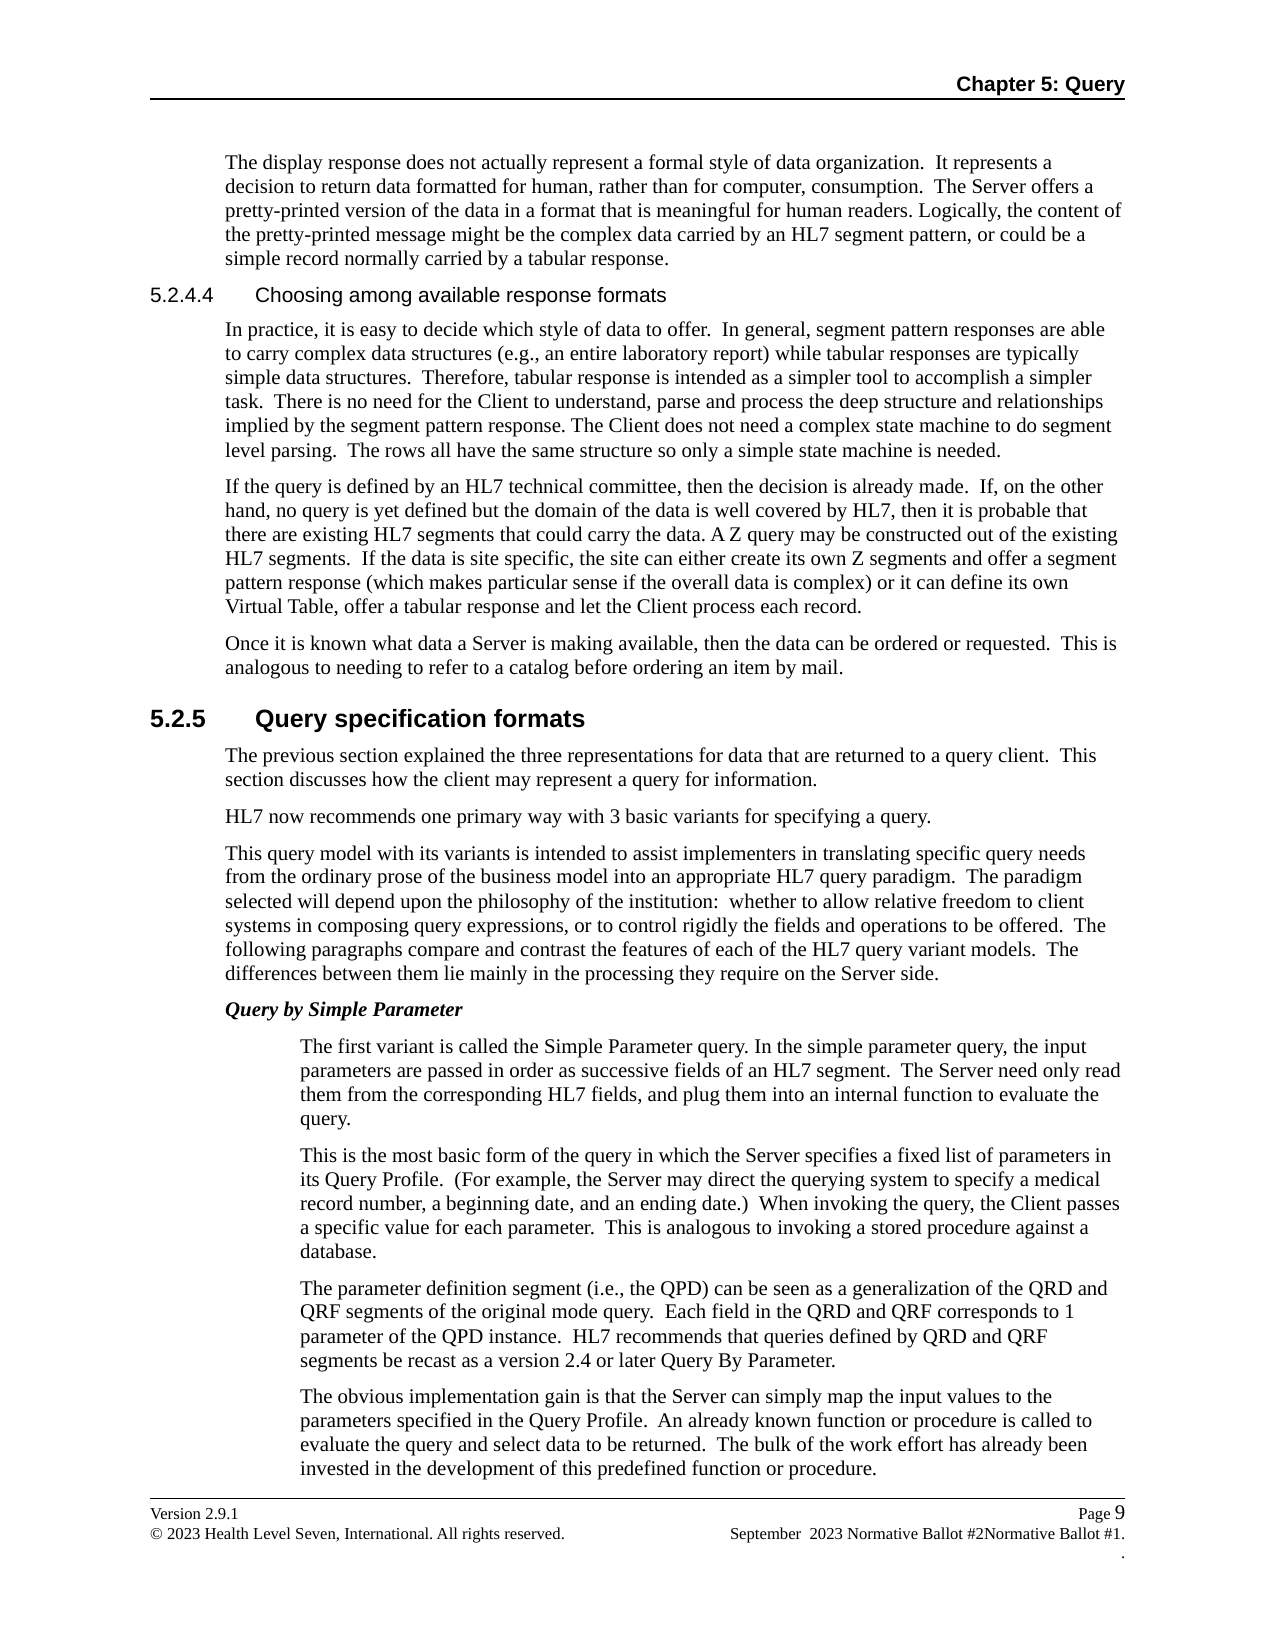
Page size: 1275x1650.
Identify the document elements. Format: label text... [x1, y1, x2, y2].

text The display response does not actually represent a formal style of data organization. It represents a decision to return data formatted for human, rather than for computer, consumption. The Server offers a pretty-printed version of the data in a format that is meaningful for human readers. Logically, the content of the pretty-printed message might be the complex data carried by an HL7 segment pattern, or could be a simple record normally carried by a tabular response. [225, 150, 1125, 270]
text The previous section explained the three representations for data that are returned to a query client. This section discusses how the client may represent a query for information. [225, 743, 1125, 791]
text This is the most basic form of the query in which the Server specifies a fixed list of parameters in its Query Profile. (For example, the Server may direct the querying system to specify a medical record number, a beginning date, and an ending date.) When invoking the query, the Client passes a specific value for each parameter. This is analogous to invoking a stored procedure against a database. [300, 1143, 1125, 1263]
subtitle Choosing among available response formats [150, 283, 1125, 307]
text The first variant is called the Simple Parameter query. In the simple parameter query, the input parameters are passed in order as successive fields of an HL7 segment. The Server need only read them from the corresponding HL7 fields, and plug them into an internal function to evaluate the query. [300, 1034, 1125, 1130]
subtitle Query specification formats [150, 704, 1125, 733]
text If the query is defined by an HL7 technical committee, then the decision is already made. If, on the other hand, no query is yet defined but the domain of the data is well covered by HL7, then it is probable that there are existing HL7 segments that could carry the data. A Z query may be constructed out of the existing HL7 segments. If the data is site specific, the site can either create its own Z segments and offer a segment pattern response (which makes particular sense if the overall data is complex) or it can define its own Virtual Table, offer a tabular response and let the Client process each record. [225, 474, 1125, 618]
text The obvious implementation gain is that the Server can simply map the input values to the parameters specified in the Query Profile. An already known function or procedure is called to evaluate the query and select data to be returned. The bulk of the work effort has already been invested in the development of this predefined function or procedure. [300, 1384, 1125, 1480]
text HL7 now recommends one primary way with 3 basic variants for specifying a query. [225, 804, 1125, 828]
text Once it is known what data a Server is making available, then the data can be ordered or requested. This is analogous to needing to refer to a catalog before ordering an item by mail. [225, 631, 1125, 679]
text This query model with its variants is intended to assist implementers in translating specific query needs from the ordinary prose of the business model into an appropriate HL7 query paradigm. The paradigm selected will depend upon the philosophy of the institution: whether to allow relative freedom to client systems in composing query expressions, or to control rigidly the fields and operations to be offered. The following paragraphs compare and contrast the features of each of the HL7 query variant models. The differences between them lie mainly in the processing they require on the Server side. [225, 840, 1125, 985]
text In practice, it is easy to decide which style of data to offer. In general, segment pattern responses are able to carry complex data structures (e.g., an entire laboratory report) while tabular responses are typically simple data structures. Therefore, tabular response is intended as a simpler tool to accomplish a simpler task. There is no need for the Client to understand, parse and process the deep structure and relationships implied by the segment pattern response. The Client does not need a complex state machine to do segment level parsing. The rows all have the same structure so only a simple state machine is needed. [225, 317, 1125, 462]
text The parameter definition segment (i.e., the QPD) can be seen as a generalization of the QRD and QRF segments of the original mode query. Each field in the QRD and QRF corresponds to 1 parameter of the QPD instance. HL7 recommends that queries defined by QRD and QRF segments be recast as a version 2.4 or later Query By Parameter. [300, 1275, 1125, 1372]
text Query by Simple Parameter [225, 997, 1125, 1021]
